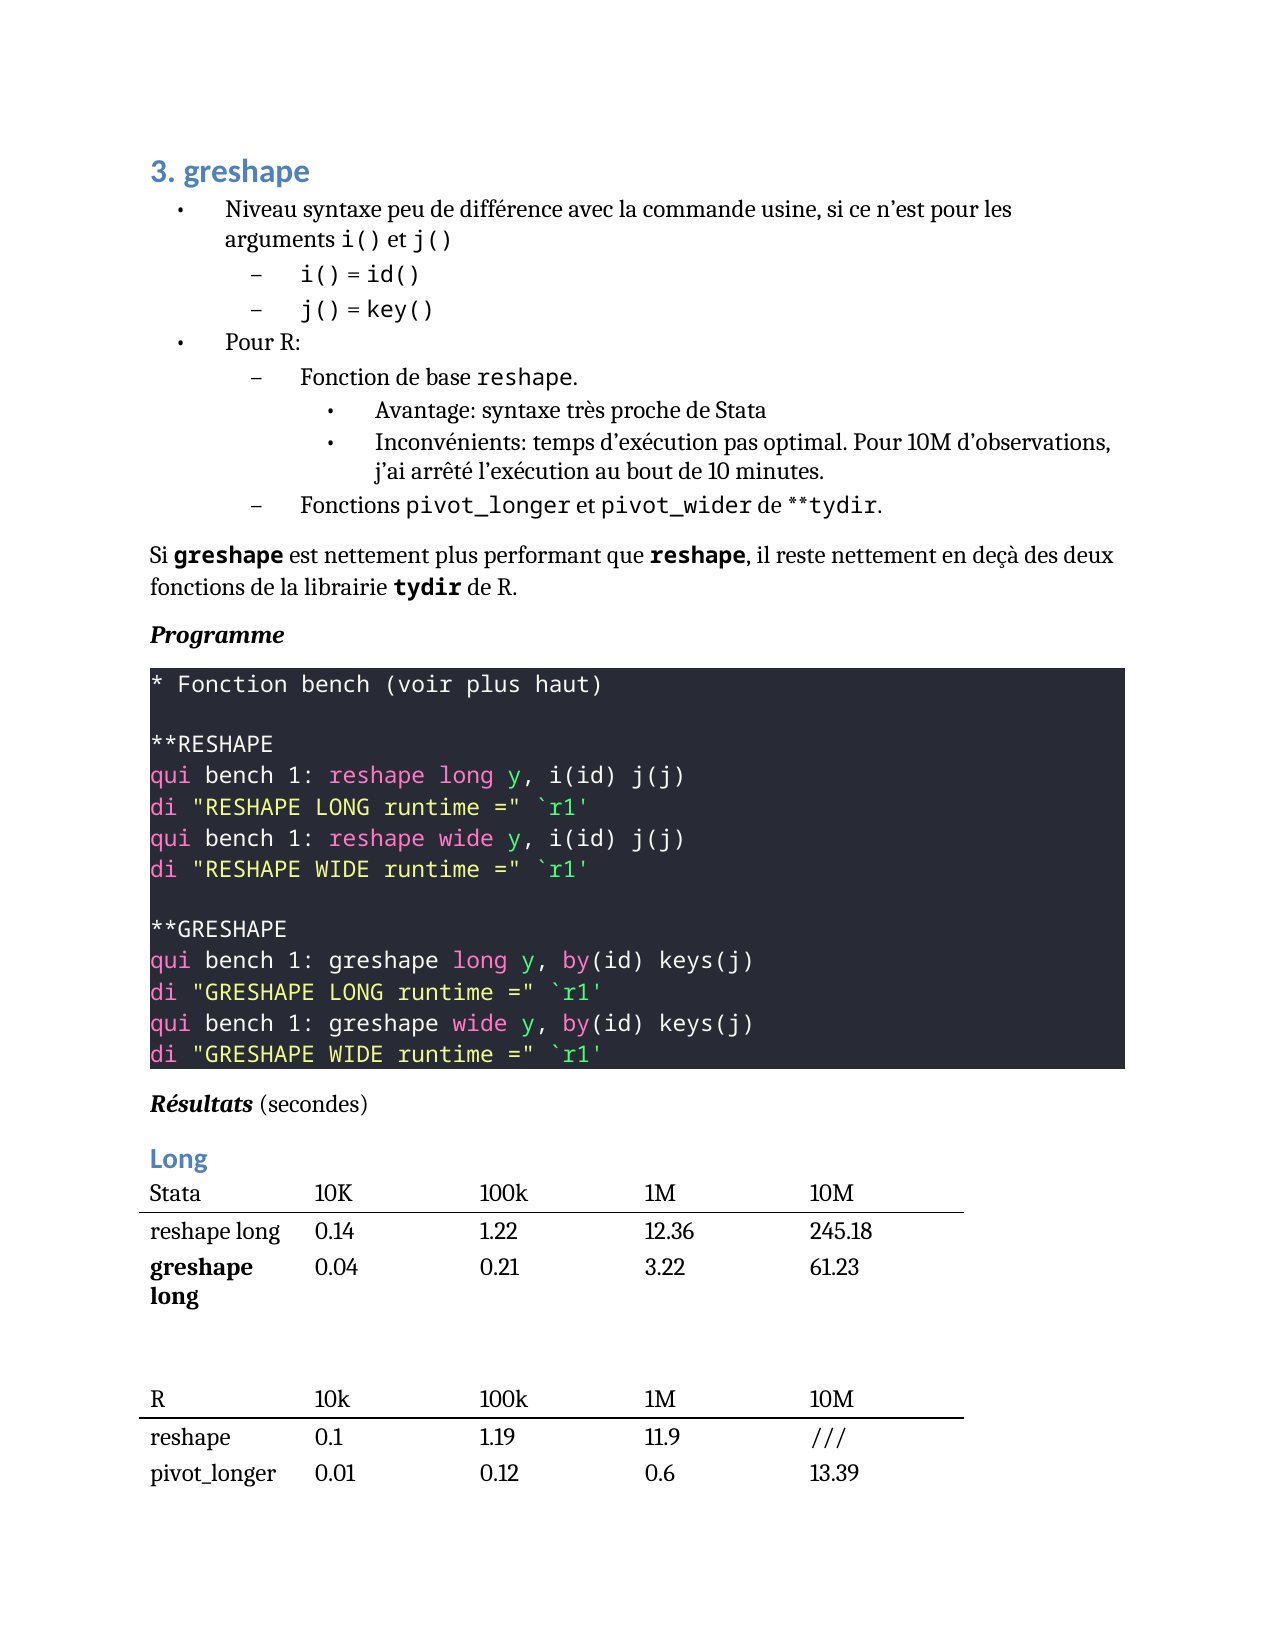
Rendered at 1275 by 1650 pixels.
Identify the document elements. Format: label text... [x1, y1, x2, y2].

table_header Stata [139, 1176, 304, 1212]
table_header 10M [799, 1381, 964, 1417]
table_header 1M [634, 1381, 799, 1417]
text Résultats (secondes) [150, 1090, 1125, 1119]
table_cell greshape long [139, 1250, 304, 1314]
table_cell 0.04 [304, 1250, 469, 1314]
table_header 1M [634, 1176, 799, 1212]
text Si greshape est nettement plus performant que reshape, il reste nettement en deçà des deux fonctions de la librairie tydir de R. [150, 539, 1125, 602]
table_header 10k [304, 1381, 469, 1417]
text * Fonction bench (voir plus haut) **RESHAPE qui bench 1: reshape long y, i(id) j(j) di "RESHAPE LONG runtime =" `r1' qui bench 1: reshape wide y, i(id) j(j) di "RESHAPE WIDE runtime =" `r1' **GRESHAPE qui bench 1: greshape long y, by(id) keys(j) di "GRESHAPE LONG runtime =" `r1' qui bench 1: greshape wide y, by(id) keys(j) di "GRESHAPE WIDE runtime =" `r1' [150, 668, 1125, 1069]
table_cell reshape long [139, 1213, 304, 1249]
table_cell 11.9 [634, 1419, 799, 1455]
table_cell 0.21 [469, 1250, 634, 1314]
table_cell 0.12 [469, 1455, 634, 1491]
table_header 100k [469, 1381, 634, 1417]
table_header R [139, 1381, 304, 1417]
subtitle 3. greshape [150, 150, 1125, 191]
list Inconvénients: temps d’exécution pas optimal. Pour 10M d’observations, j’ai arrêté l’exécution au bout de 10 minutes. [325, 428, 1125, 486]
list j() = key() [250, 293, 1125, 324]
table_header 100k [469, 1176, 634, 1212]
table_header 10M [799, 1176, 964, 1212]
table_cell pivot_longer [139, 1455, 304, 1491]
text Programme [150, 621, 1125, 649]
list i() = id() [250, 258, 1125, 289]
table_cell 61.23 [799, 1250, 964, 1314]
list Fonctions pivot_longer et pivot_wider de **tydir. [250, 489, 1125, 521]
list Fonction de base reshape. [250, 361, 1125, 392]
list Niveau syntaxe peu de différence avec la commande usine, si ce n’est pour les arguments i() et j() [175, 194, 1125, 254]
table_cell 0.6 [634, 1455, 799, 1491]
subtitle Long [150, 1140, 1125, 1176]
table_cell 1.22 [469, 1213, 634, 1249]
table_cell 13.39 [799, 1455, 964, 1491]
table_header 10K [304, 1176, 469, 1212]
table_cell 0.01 [304, 1455, 469, 1491]
table_cell 245.18 [799, 1213, 964, 1249]
list Avantage: syntaxe très proche de Stata [325, 396, 1125, 424]
table_cell reshape [139, 1419, 304, 1455]
table_cell 0.14 [304, 1213, 469, 1249]
table_cell /// [799, 1419, 964, 1455]
table_cell 1.19 [469, 1419, 634, 1455]
table_cell 0.1 [304, 1419, 469, 1455]
table_cell 3.22 [634, 1250, 799, 1314]
list Pour R: [175, 328, 1125, 357]
table_cell 12.36 [634, 1213, 799, 1249]
